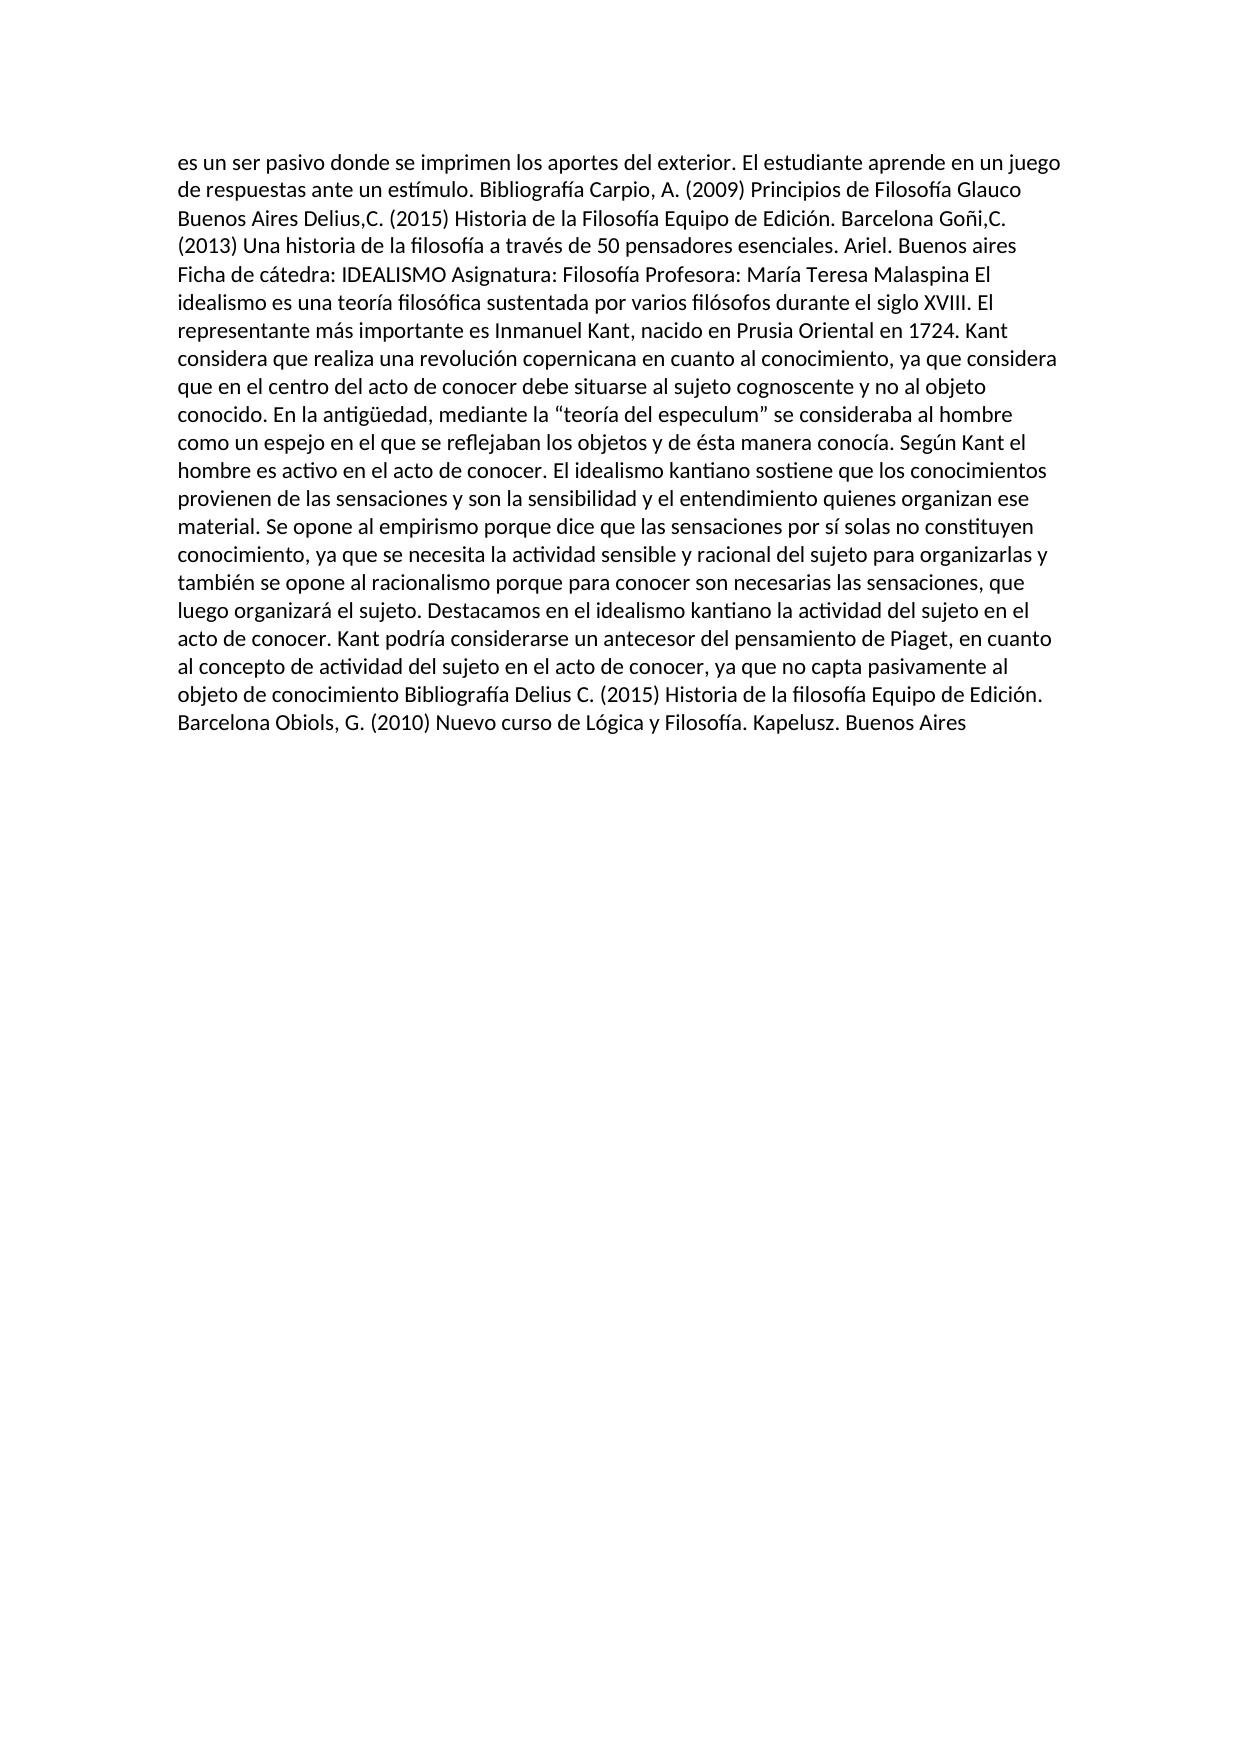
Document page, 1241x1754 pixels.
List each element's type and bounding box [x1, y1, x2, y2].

text [177, 148, 1063, 736]
